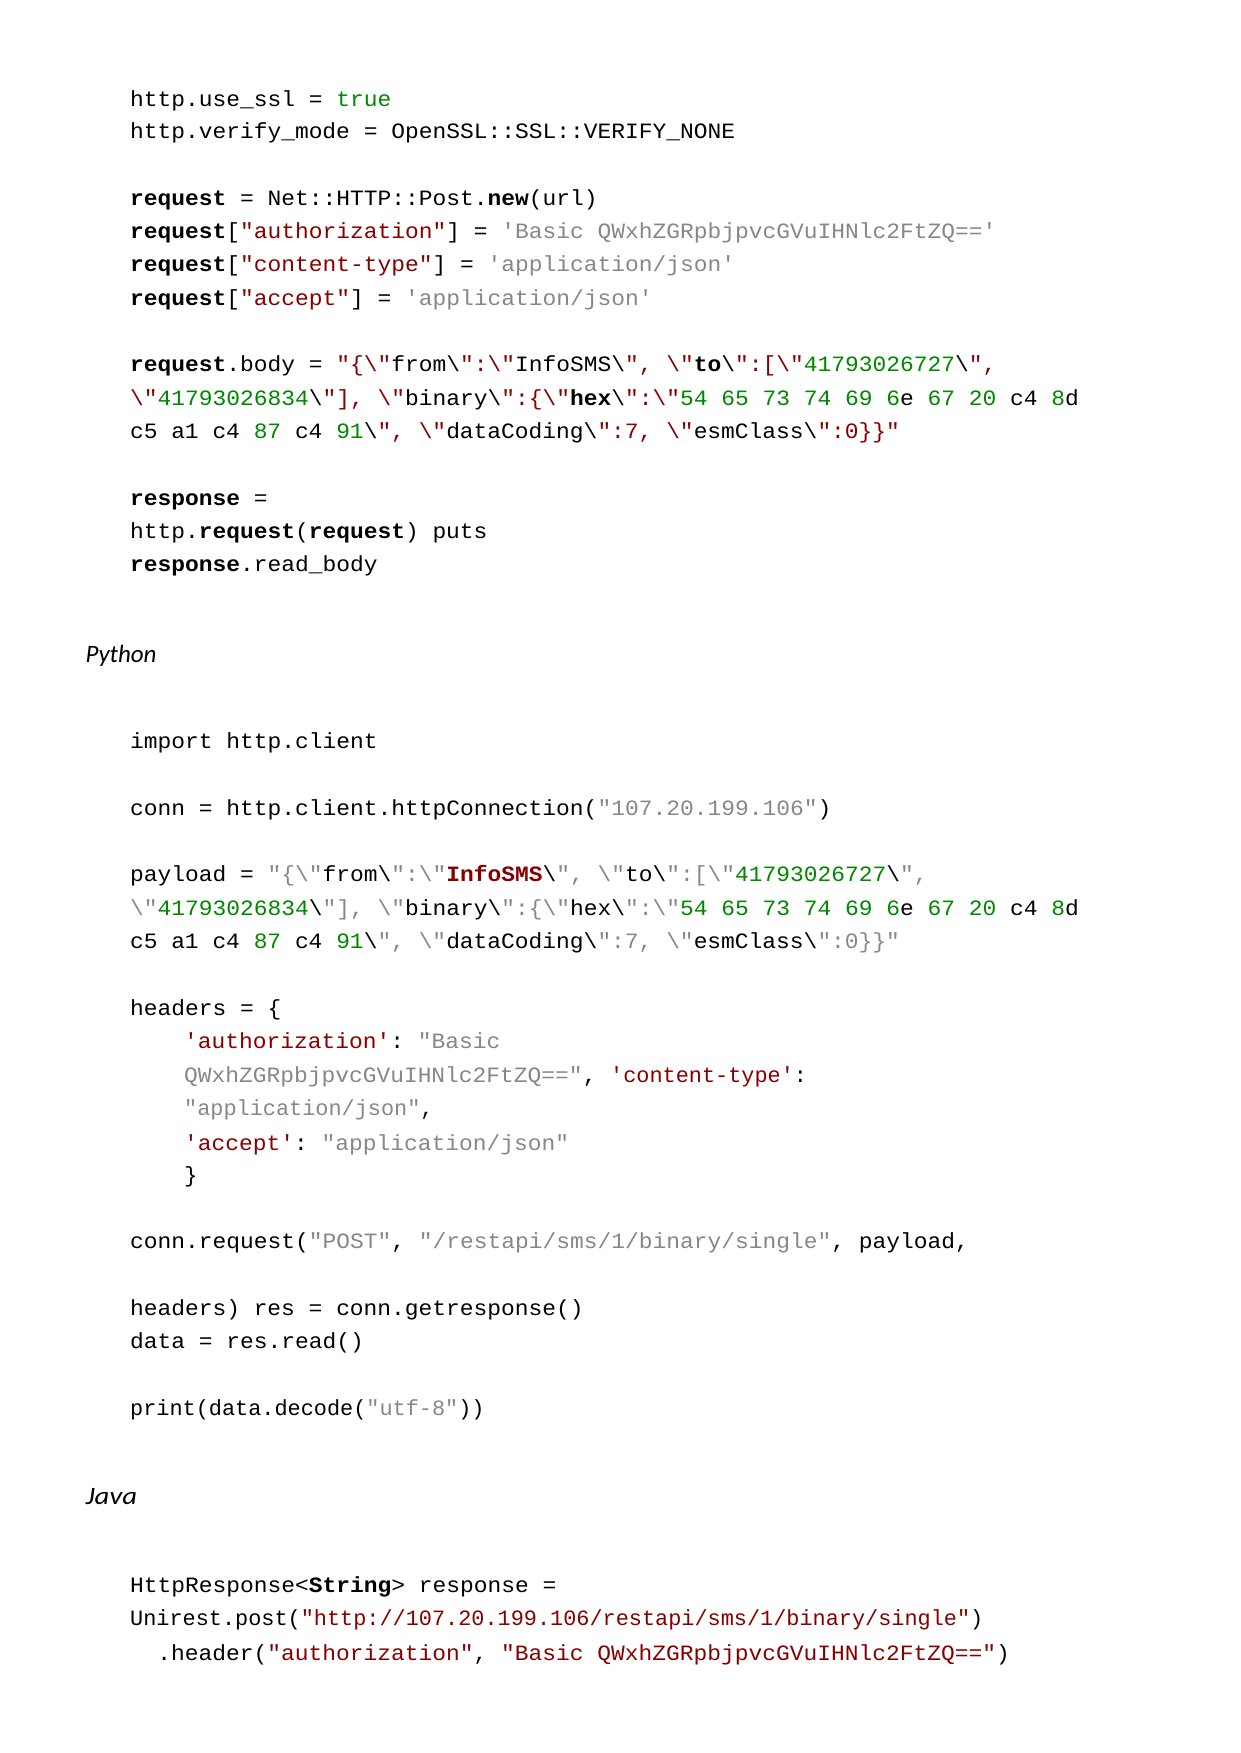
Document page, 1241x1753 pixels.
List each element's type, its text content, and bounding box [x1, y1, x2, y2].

text request["authorization"] = 'Basic QWxhZGRpbjpvcGVuIHNlc2FtZQ==' [130, 220, 1051, 245]
text http.use_ssl = true [130, 88, 902, 113]
text .header("authorization", "Basic QWxhZGRpbjpvcGVuIHNlc2FtZQ==") [157, 1641, 1051, 1666]
text request = Net::HTTP::Post.new(url) [130, 187, 902, 211]
text http.verify_mode = OpenSSL::SSL::VERIFY_NONE [130, 120, 902, 145]
text payload = "{\"from\":\"InfoSMS\", \"to\":[\"41793026727\", [130, 864, 1051, 888]
text request["accept"] = 'application/json' [130, 287, 902, 311]
subtitle Python [85, 638, 902, 668]
text 'authorization': "Basic QWxhZGRpbjpvcGVuIHNlc2FtZQ==", 'content-type': "application/json", [184, 1030, 914, 1122]
text \"41793026834\"], \"binary\":{\"hex\":\"54 65 73 74 69 6e 67 20 c4 8d c5 a1 c4 87 c4 91\", \"dataCoding\":7, \"esmClass\":0}}" [130, 387, 1104, 445]
text data = res.read() print(data.decode("utf-8")) [130, 1331, 496, 1422]
subtitle Java [85, 1480, 902, 1511]
text 'accept': "application/json" [184, 1131, 902, 1155]
text headers = { [130, 997, 902, 1022]
text conn.request("POST", "/restapi/sms/1/binary/single", payload, headers) res = conn.getresponse() [130, 1189, 1078, 1322]
text request.body = "{\"from\":\"InfoSMS\", \"to\":[\"41793026727\", [130, 353, 1051, 378]
text } [184, 1164, 902, 1189]
text \"41793026834\"], \"binary\":{\"hex\":\"54 65 73 74 69 6e 67 20 c4 8d c5 a1 c4 87 c4 91\", \"dataCoding\":7, \"esmClass\":0}}" [130, 897, 1104, 955]
text request["content-type"] = 'application/json' [130, 253, 902, 278]
text conn = http.client.httpConnection("107.20.199.106") [130, 797, 902, 822]
text HttpResponse<String> response = Unirest.post("http://107.20.199.106/restapi/sms/1/binary/single") [130, 1574, 1051, 1632]
text response = http.request(request) puts response.read_body [130, 487, 565, 578]
text import http.client [130, 730, 902, 755]
